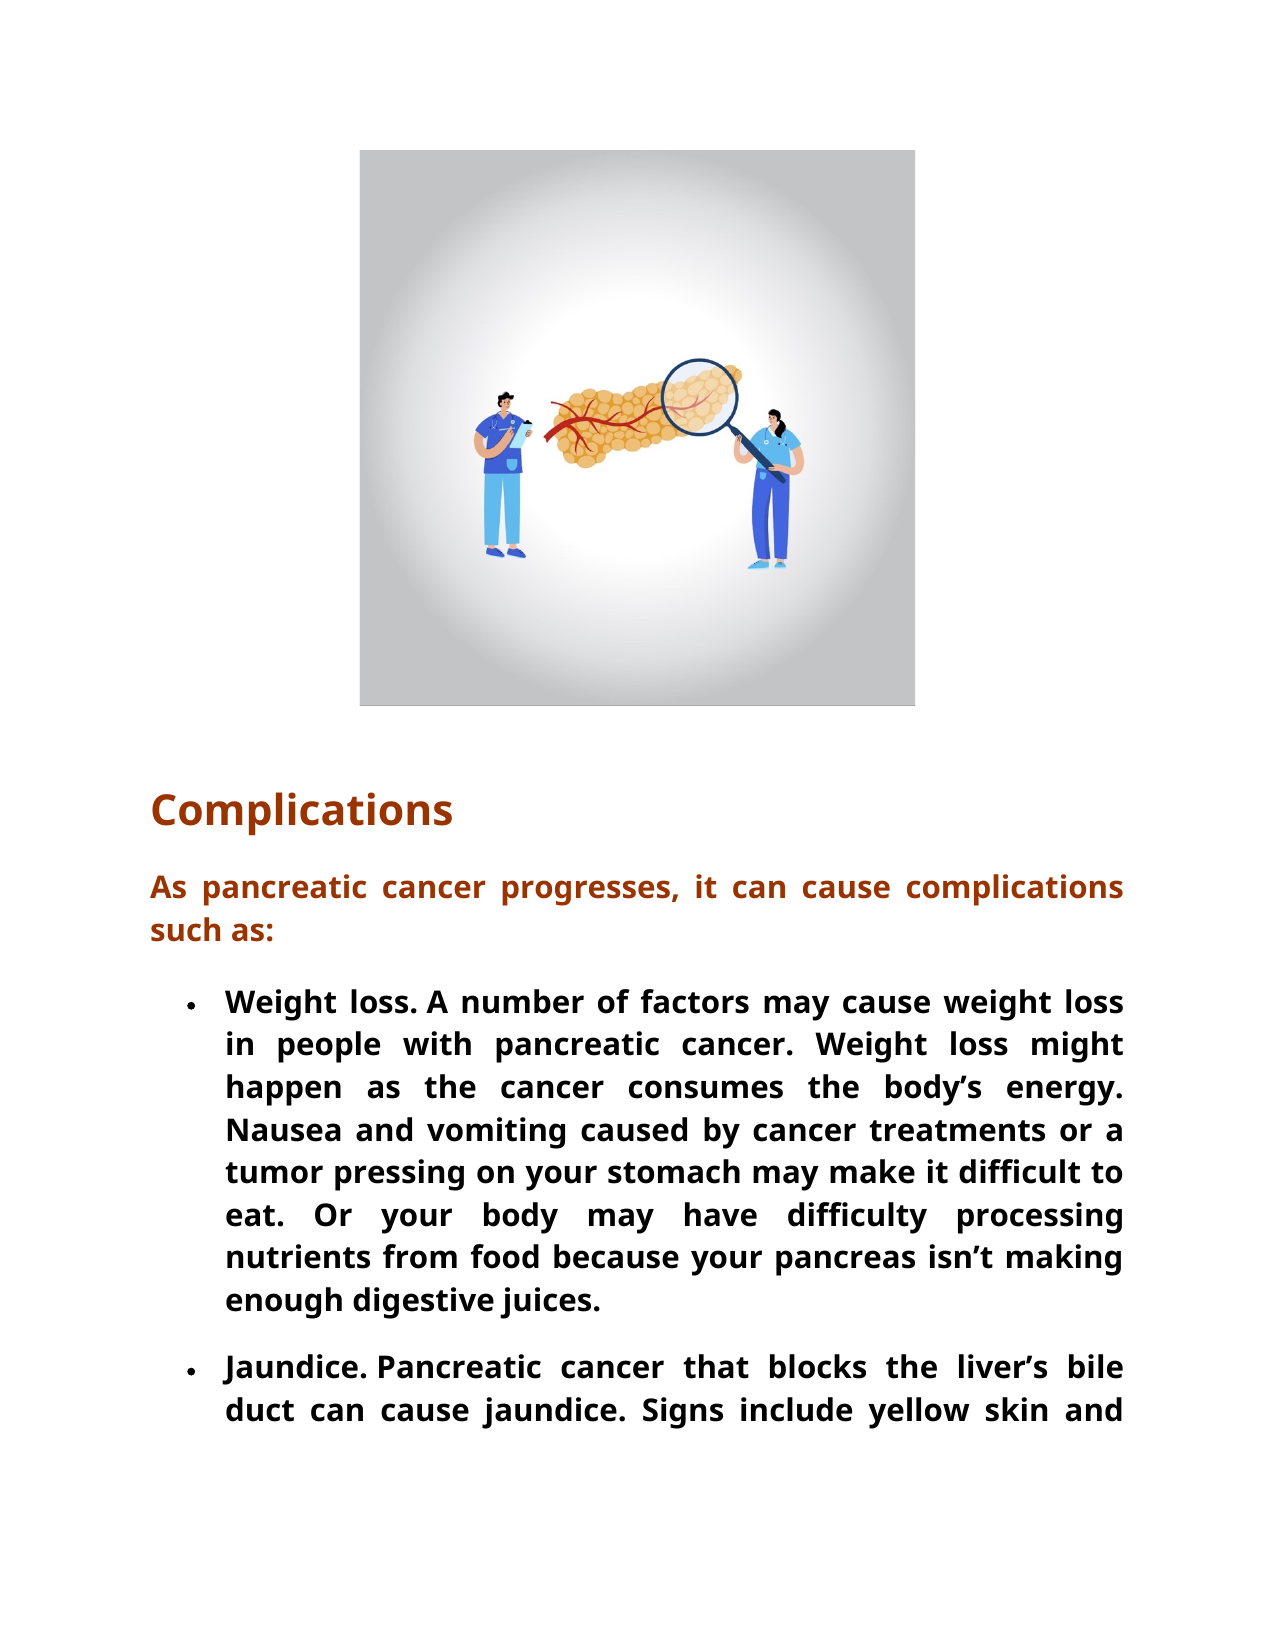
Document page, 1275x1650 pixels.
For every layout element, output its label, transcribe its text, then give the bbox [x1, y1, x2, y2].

text Complications [150, 779, 1125, 838]
list Weight loss. A number of factors may cause weight loss in people with pancreatic cancer. Weight loss might happen as the cancer consumes the body’s energy. Nausea and vomiting caused by cancer treatments or a tumor pressing on your stomach may make it difficult to eat. Or your body may have difficulty processing nutrients from food because your pancreas isn’t making enough digestive juices. [187, 980, 1125, 1321]
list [187, 1346, 1125, 1431]
text As pancreatic cancer progresses, it can cause complications such as: [150, 865, 1125, 951]
picture [359, 150, 916, 706]
